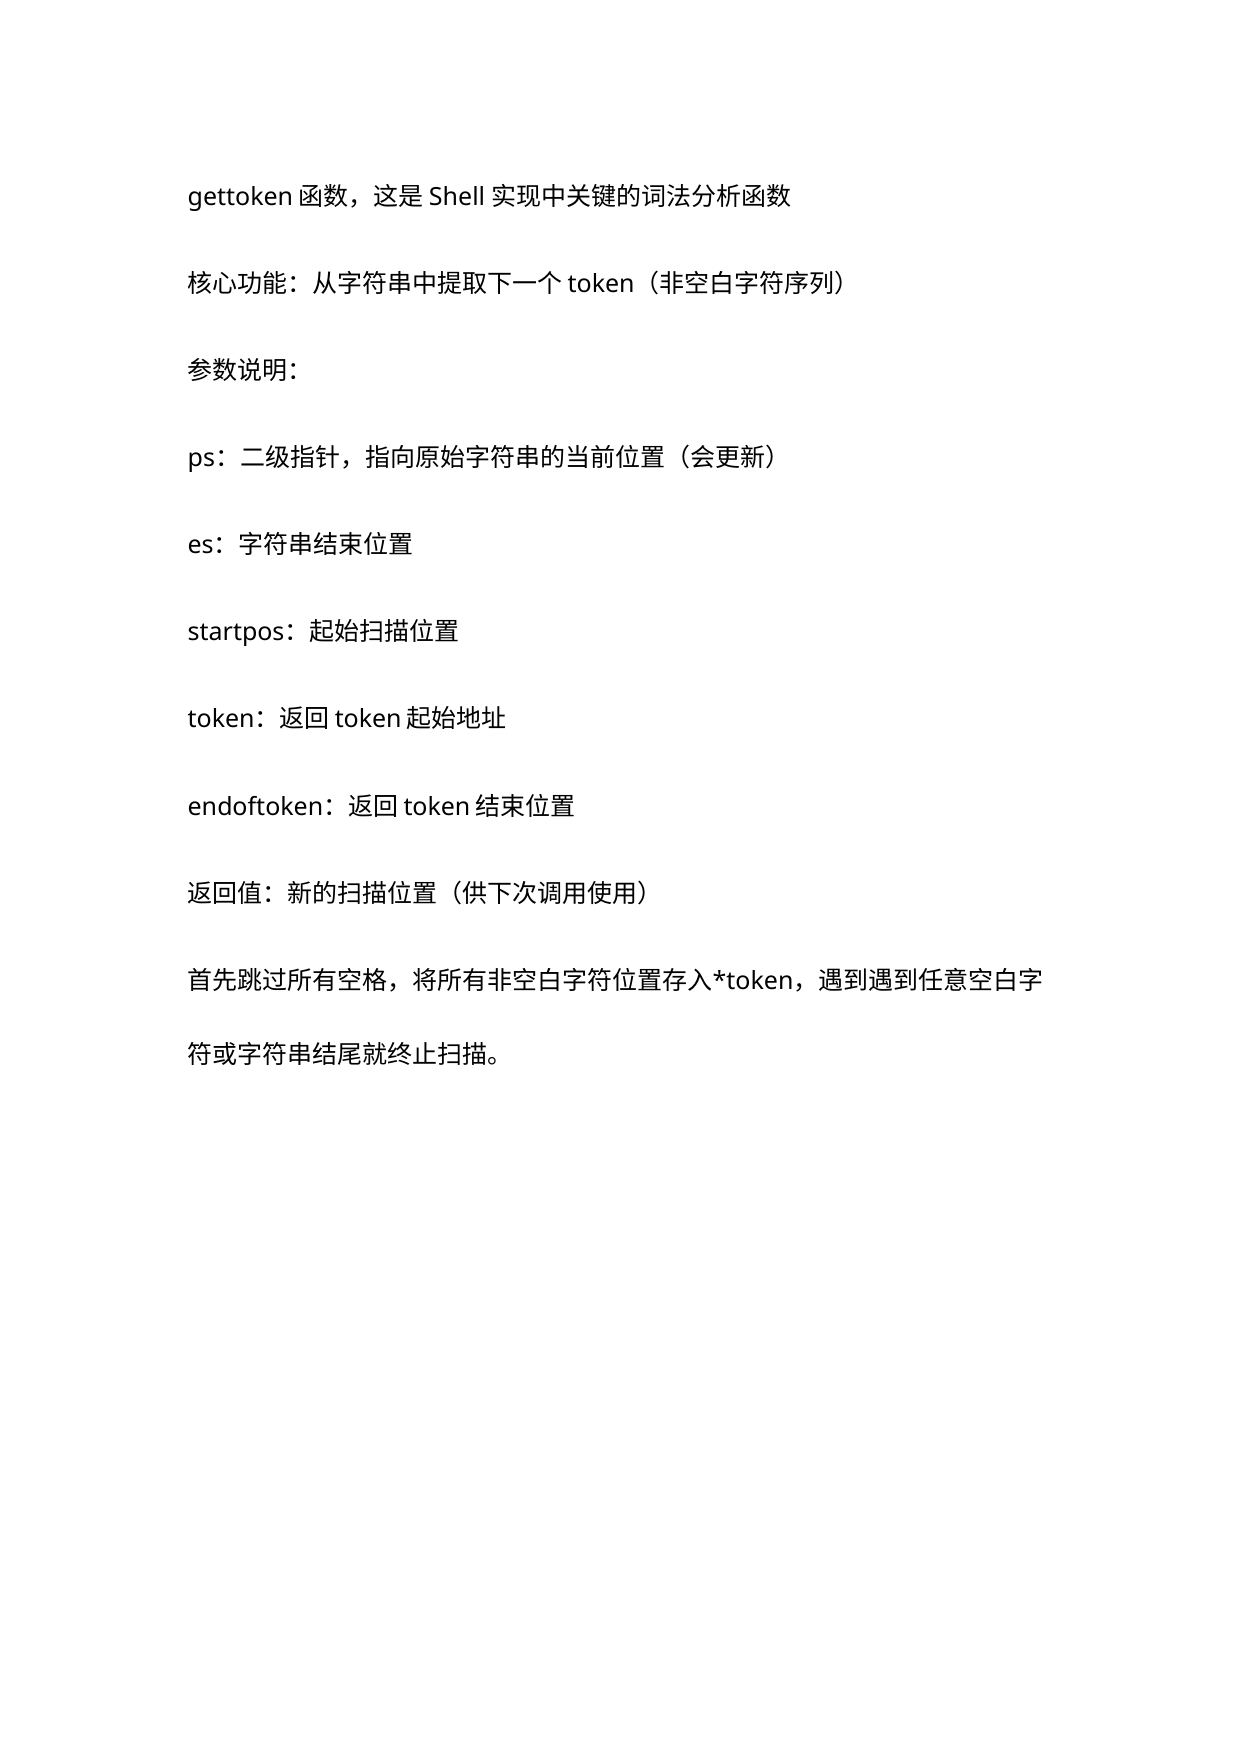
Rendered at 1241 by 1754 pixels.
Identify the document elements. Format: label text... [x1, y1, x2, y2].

text 返回值：新的扫描位置（供下次调用使用） [187, 859, 1053, 924]
text 首先跳过所有空格，将所有非空白字符位置存入*token，遇到遇到任意空白字符或字符串结尾就终止扫描。 [187, 946, 1053, 1085]
text ps：二级指针，指向原始字符串的当前位置（会更新） [187, 423, 1053, 488]
text endoftoken：返回token结束位置 [187, 772, 1053, 837]
text gettoken函数，这是 Shell 实现中关键的词法分析函数 [187, 162, 1053, 227]
text 参数说明： [187, 336, 1053, 401]
text es：字符串结束位置 [187, 510, 1053, 575]
text startpos：起始扫描位置 [187, 597, 1053, 662]
text 核心功能：从字符串中提取下一个token（非空白字符序列） [187, 249, 1053, 314]
text token：返回token起始地址 [187, 684, 1053, 749]
